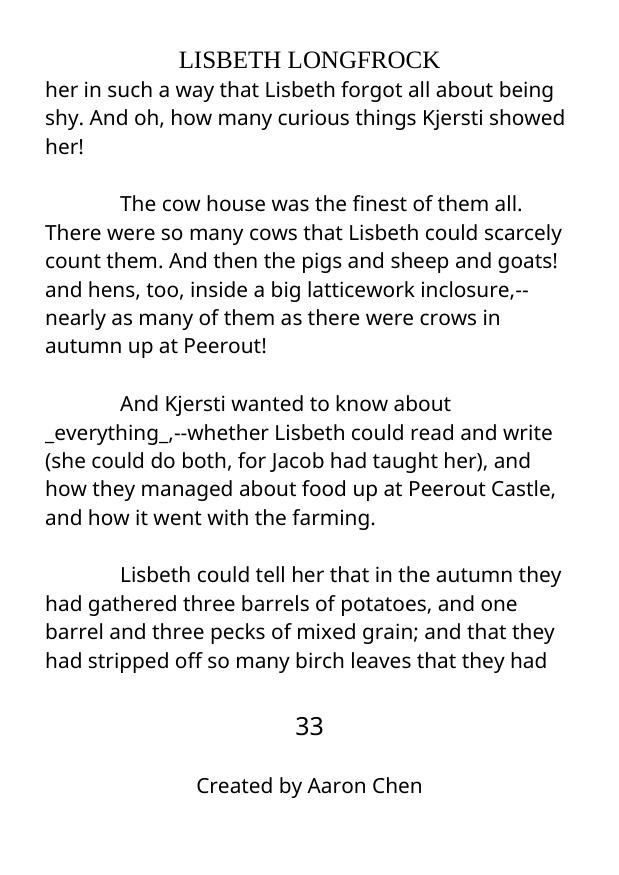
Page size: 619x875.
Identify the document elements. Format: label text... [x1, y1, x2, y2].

text The cow house was the finest of them all. There were so many cows that Lisbeth could scarcely count them. And then the pigs and sheep and goats! and hens, too, inside a big latticework inclosure,--nearly as many of them as there were crows in autumn up at Peerout! [45, 189, 574, 360]
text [45, 75, 574, 160]
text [45, 561, 574, 674]
text And Kjersti wanted to know about _everything_,--whether Lisbeth could read and write (she could do both, for Jacob had taught her), and how they managed about food up at Peerout Castle, and how it went with the farming. [45, 389, 574, 531]
